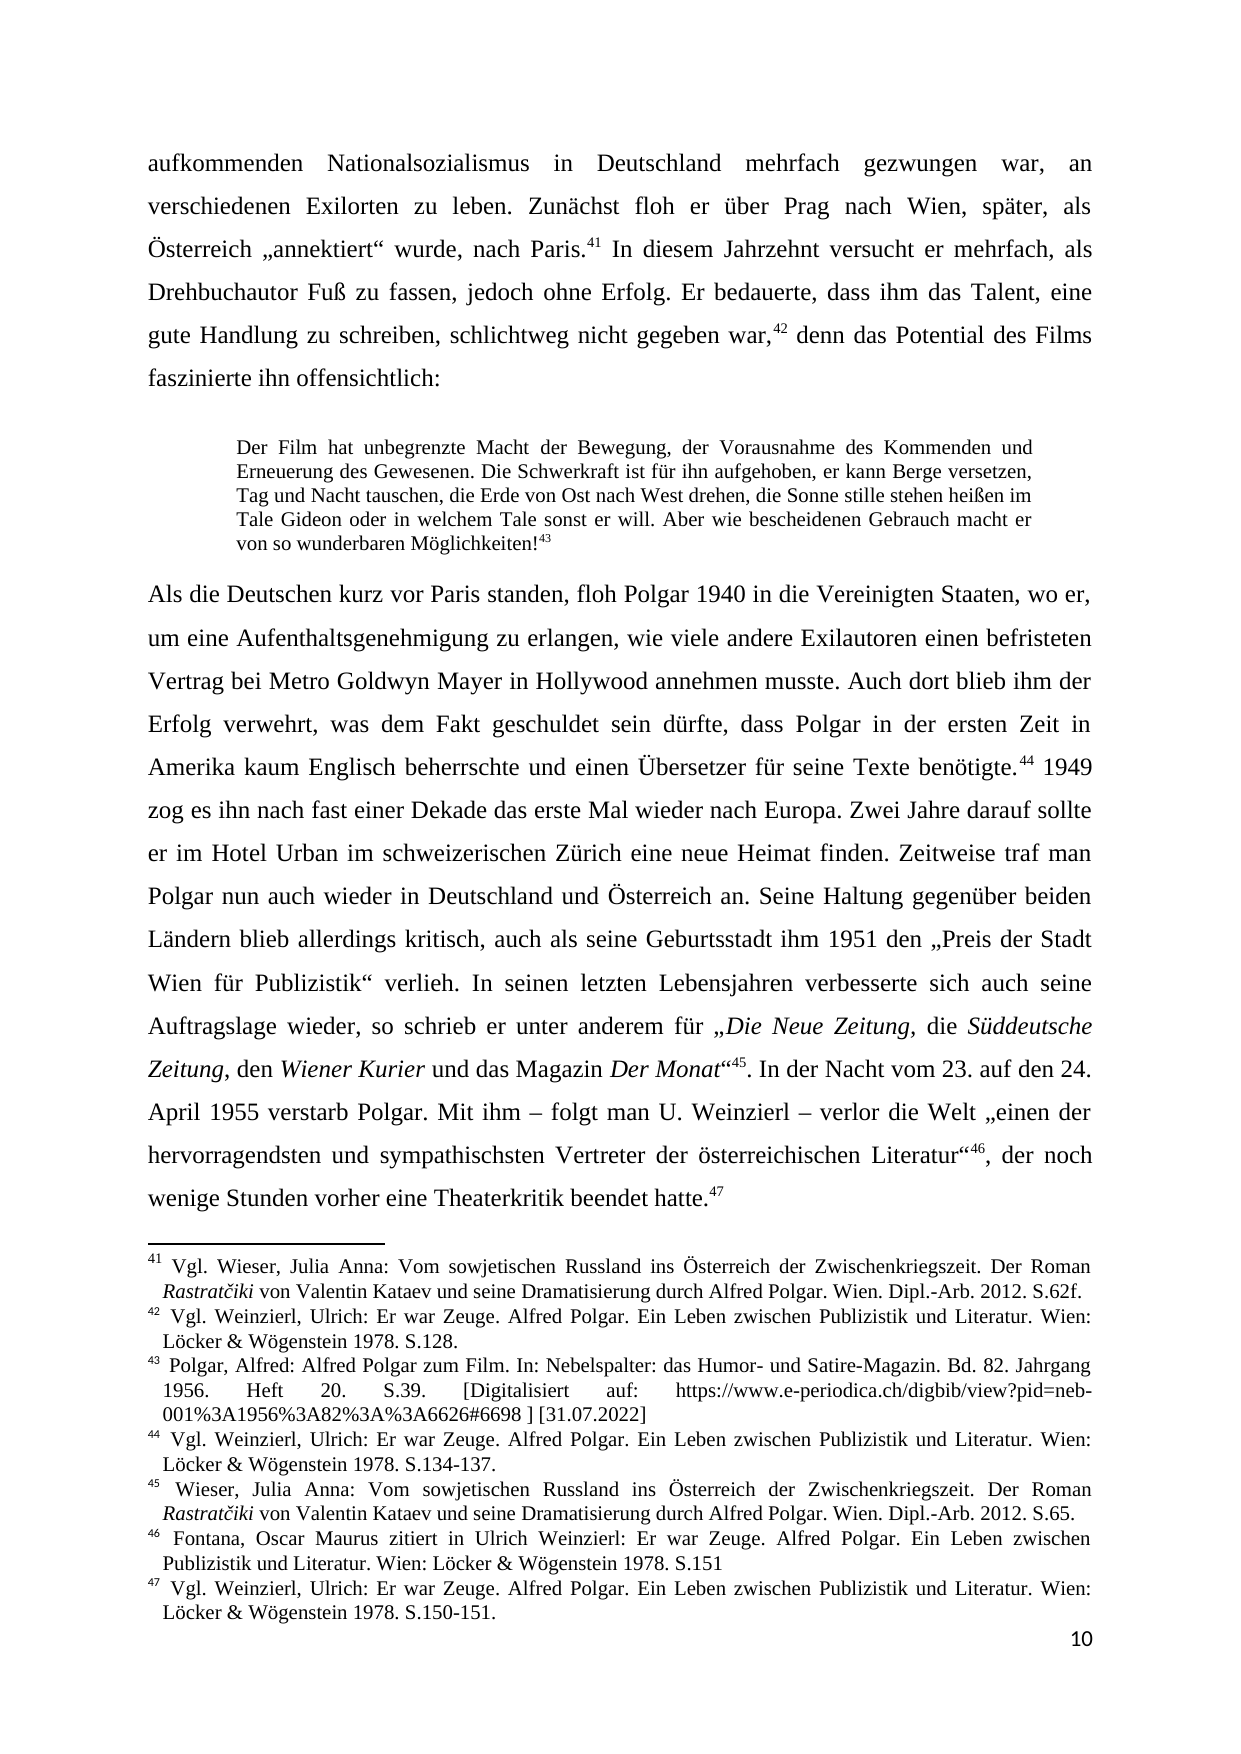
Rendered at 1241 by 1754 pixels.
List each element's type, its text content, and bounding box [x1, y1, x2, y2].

text Als die Deutschen kurz vor Paris standen, floh Polgar 1940 in die Vereinigten Staaten, wo er, um eine Aufenthaltsgenehmigung zu erlangen, wie viele andere Exilautoren einen befristeten Vertrag bei Metro Goldwyn Mayer in Hollywood annehmen musste. Auch dort blieb ihm der Erfolg verwehrt, was dem Fakt geschuldet sein dürfte, dass Polgar in der ersten Zeit in Amerika kaum Englisch beherrschte und einen Übersetzer für seine Texte benötigte. 1949 zog es ihn nach fast einer Dekade das erste Mal wieder nach Europa. Zwei Jahre darauf sollte er im Hotel Urban im schweizerischen Zürich eine neue Heimat finden. Zeitweise traf man Polgar nun auch wieder in Deutschland und Österreich an. Seine Haltung gegenüber beiden Ländern blieb allerdings kritisch, auch als seine Geburtsstadt ihm 1951 den „Preis der Stadt Wien für Publizistik“ verlieh. In seinen letzten Lebensjahren verbesserte sich auch seine Auftragslage wieder, so schrieb er unter anderem für „Die Neue Zeitung, die Süddeutsche Zeitung, den Wiener Kurier und das Magazin Der Monat“. In der Nacht vom 23. auf den 24. April 1955 verstarb Polgar. Mit ihm – folgt man U. Weinzierl – verlor die Welt „einen der hervorragendsten und sympathischsten Vertreter der österreichischen Literatur“, der noch wenige Stunden vorher eine Theaterkritik beendet hatte. [148, 579, 1093, 1212]
text Der Film hat unbegrenzte Macht der Bewegung, der Vorausnahme des Kommenden und Erneuerung des Gewesenen. Die Schwerkraft ist für ihn aufgehoben, er kann Berge versetzen, Tag und Nacht tauschen, die Erde von Ost nach West drehen, die Sonne stille stehen heißen im Tale Gideon oder in welchem Tale sonst er will. Aber wie bescheidenen Gebrauch macht er von so wunderbaren Möglichkeiten! [236, 435, 1033, 555]
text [148, 148, 1093, 392]
